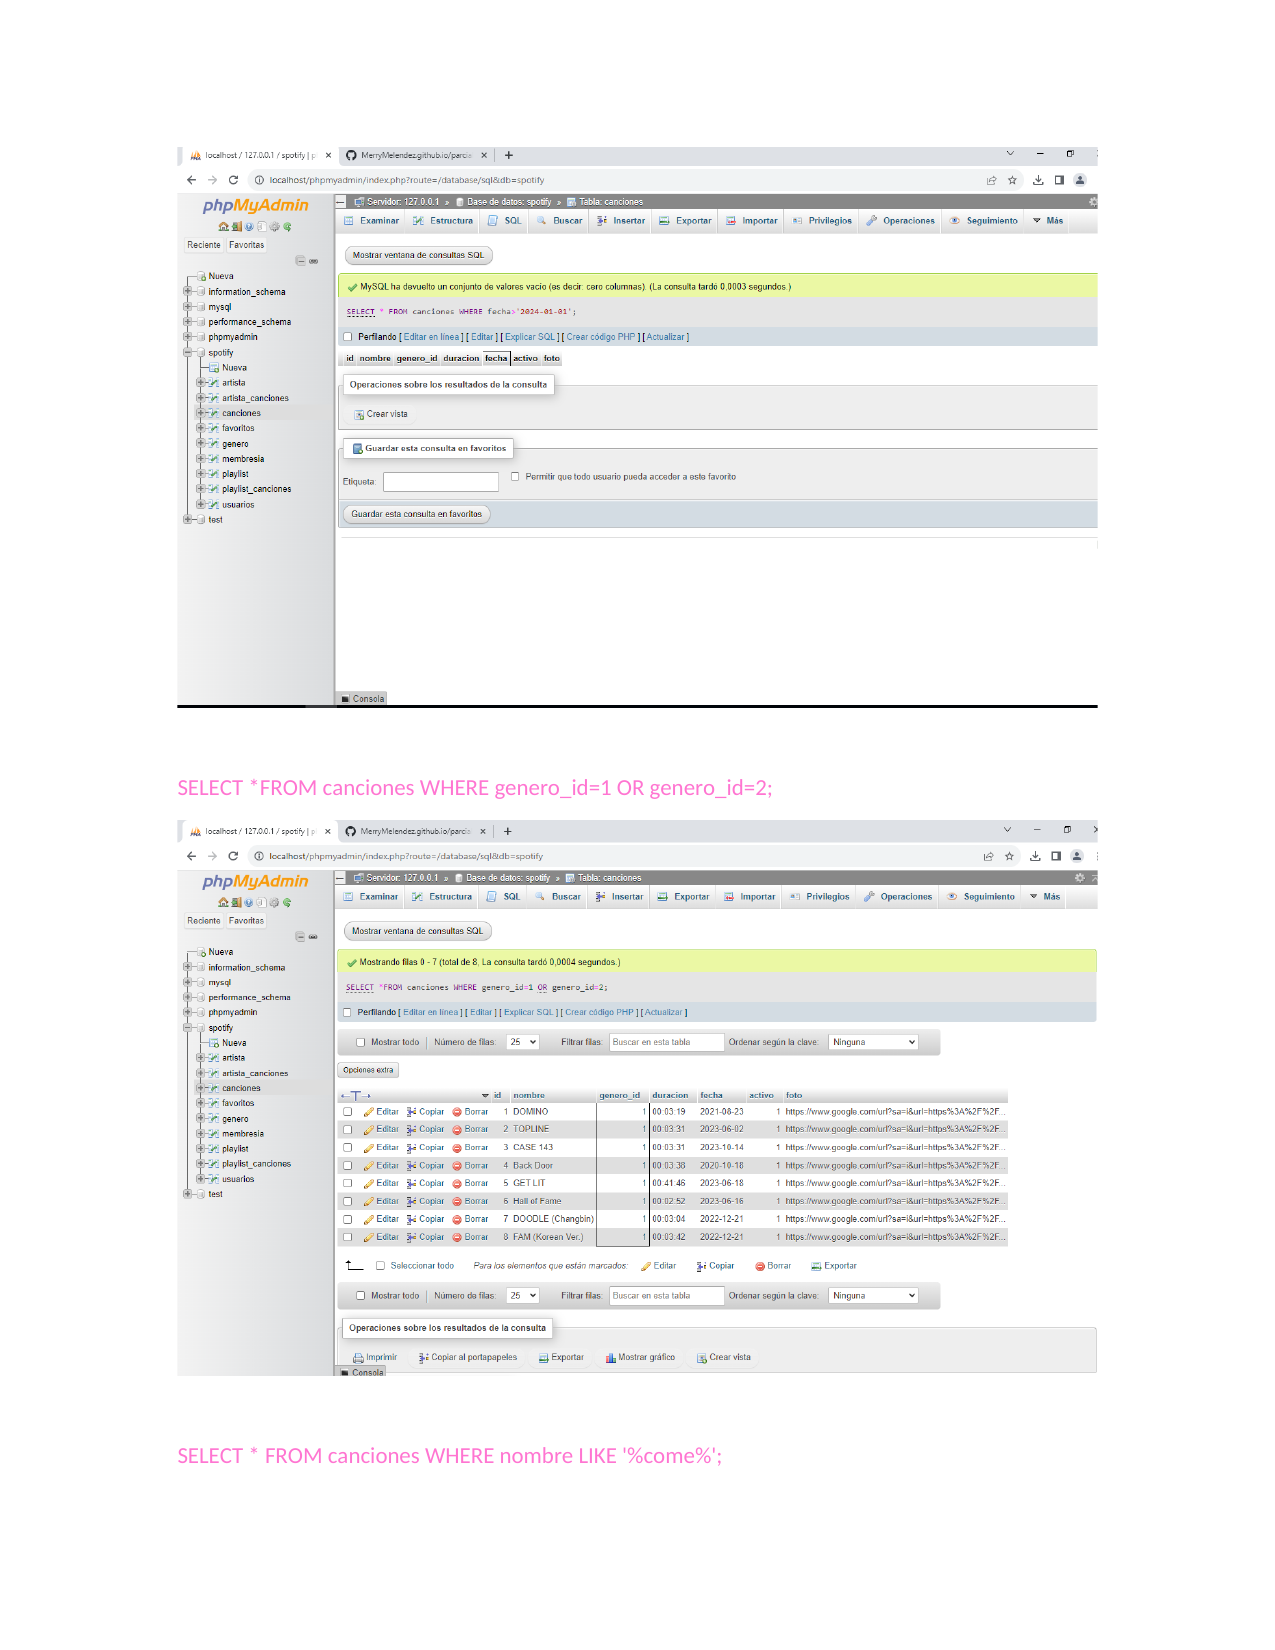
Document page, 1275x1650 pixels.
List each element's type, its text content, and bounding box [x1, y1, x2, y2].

text SELECT *FROM canciones WHERE genero_id=1 OR genero_id=2; [177, 773, 1098, 801]
picture [177, 147, 1098, 708]
text SELECT * FROM canciones WHERE nombre LIKE '%come%'; [177, 1441, 1098, 1469]
picture [177, 820, 1098, 1376]
